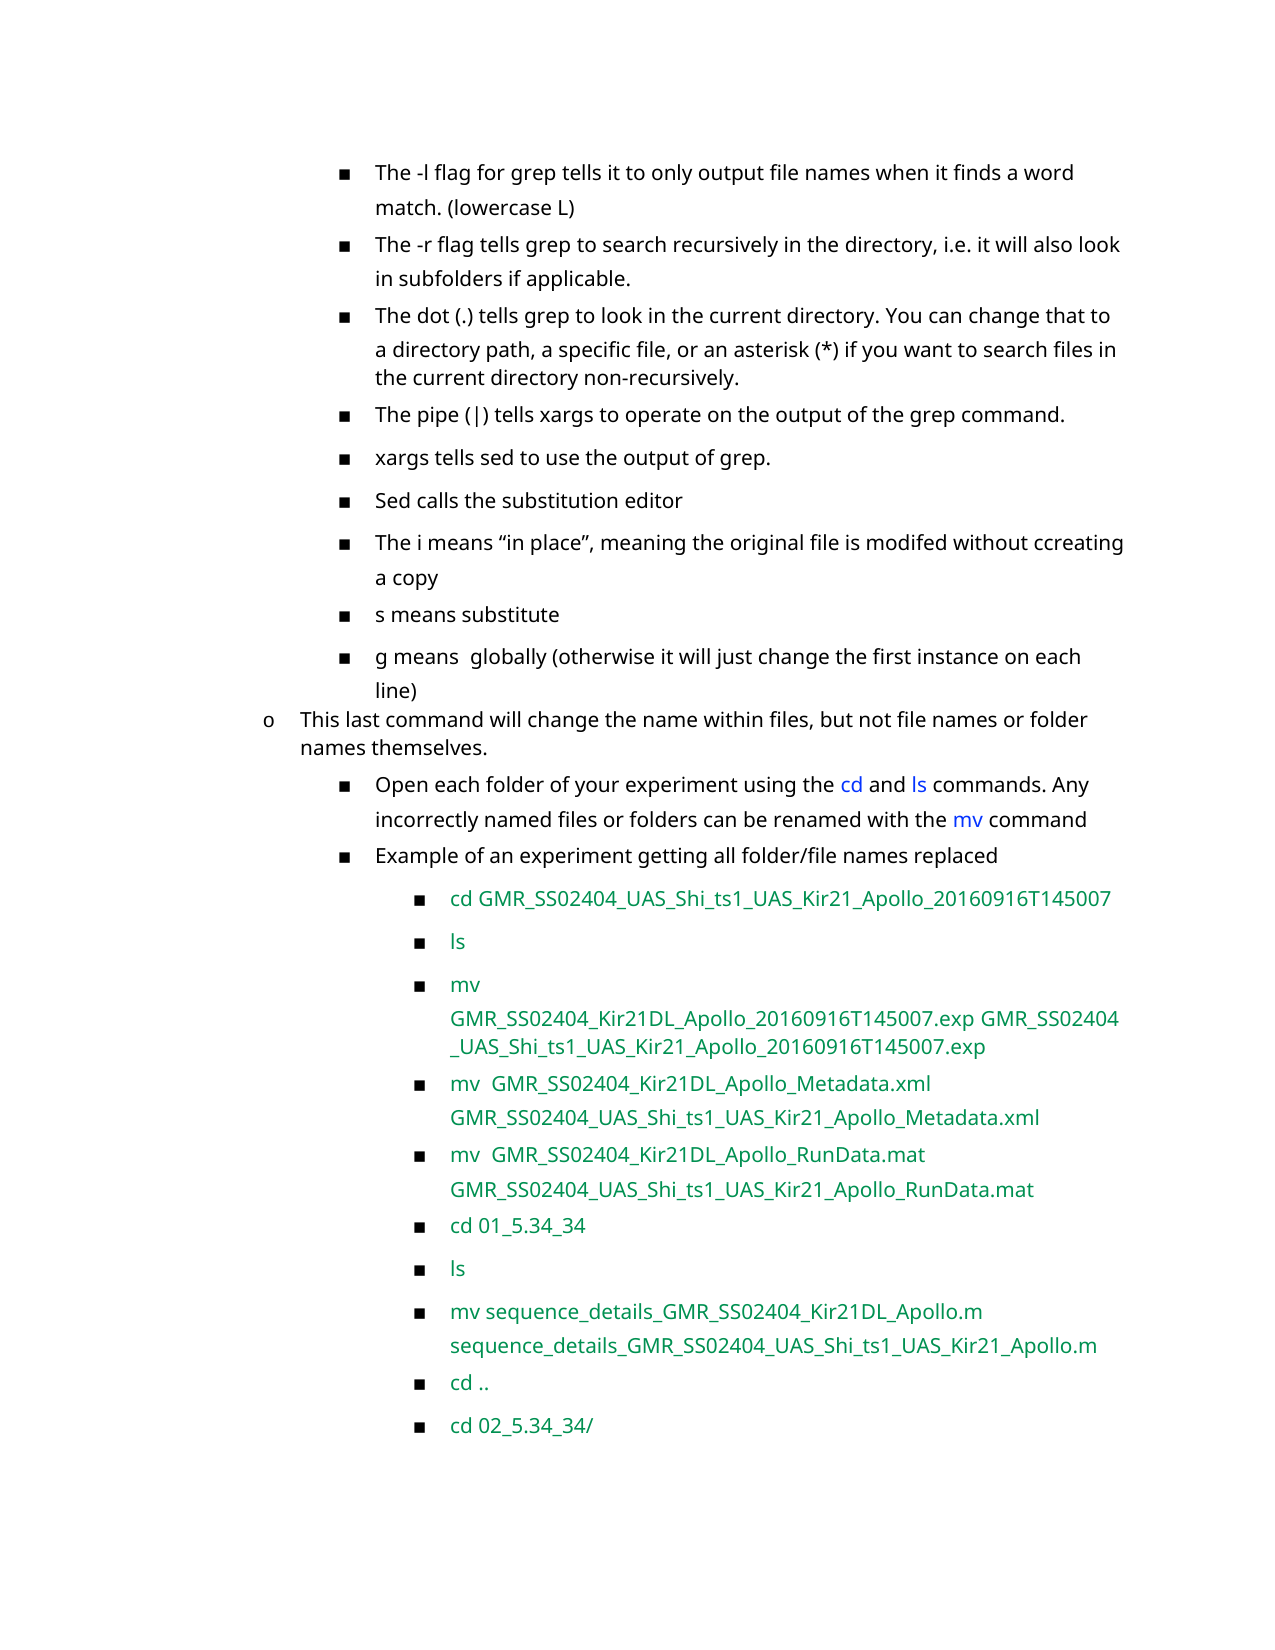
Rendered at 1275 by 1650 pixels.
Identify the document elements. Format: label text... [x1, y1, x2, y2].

list Example of an experiment getting all folder/file names replaced [337, 833, 1125, 876]
list The i means “in place”, meaning the original file is modifed without ccreating a copy [337, 520, 1125, 591]
list The -l flag for grep tells it to only output file names when it finds a word match. (lowercase L) [337, 150, 1125, 221]
list The pipe (|) tells xargs to operate on the output of the grep command. [337, 392, 1125, 434]
list Open each folder of your experiment using the cd and ls commands. Any incorrectly named files or folders can be renamed with the mv command [337, 762, 1125, 833]
list cd GMR_SS02404_UAS_Shi_ts1_UAS_Kir21_Apollo_20160916T145007 [412, 876, 1125, 918]
list cd 02_5.34_34/ [412, 1402, 1125, 1445]
list mv GMR_SS02404_Kir21DL_Apollo_RunData.mat GMR_SS02404_UAS_Shi_ts1_UAS_Kir21_Apollo_RunData.mat [412, 1132, 1125, 1203]
list Sed calls the substitution editor [337, 477, 1125, 520]
list cd .. [412, 1360, 1125, 1402]
list g means globally (otherwise it will just change the first instance on each line) [337, 634, 1125, 705]
list s means substitute [337, 591, 1125, 634]
list The -r flag tells grep to search recursively in the directory, i.e. it will also look in subfolders if applicable. [337, 221, 1125, 292]
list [412, 1288, 1125, 1360]
list cd 01_5.34_34 [412, 1203, 1125, 1246]
list This last command will change the name within files, but not file names or folder names themselves. [262, 705, 1125, 762]
list ls [412, 918, 1125, 961]
list ls [412, 1246, 1125, 1288]
list mv GMR_SS02404_Kir21DL_Apollo_20160916T145007.exp GMR_SS02404_UAS_Shi_ts1_UAS_Kir21_Apollo_20160916T145007.exp [412, 961, 1125, 1061]
list The dot (.) tells grep to look in the current directory. You can change that to a directory path, a specific file, or an asterisk (*) if you want to search files in the current directory non-recursively. [337, 292, 1125, 392]
list mv GMR_SS02404_Kir21DL_Apollo_Metadata.xml GMR_SS02404_UAS_Shi_ts1_UAS_Kir21_Apollo_Metadata.xml [412, 1061, 1125, 1132]
list xargs tells sed to use the output of grep. [337, 434, 1125, 477]
